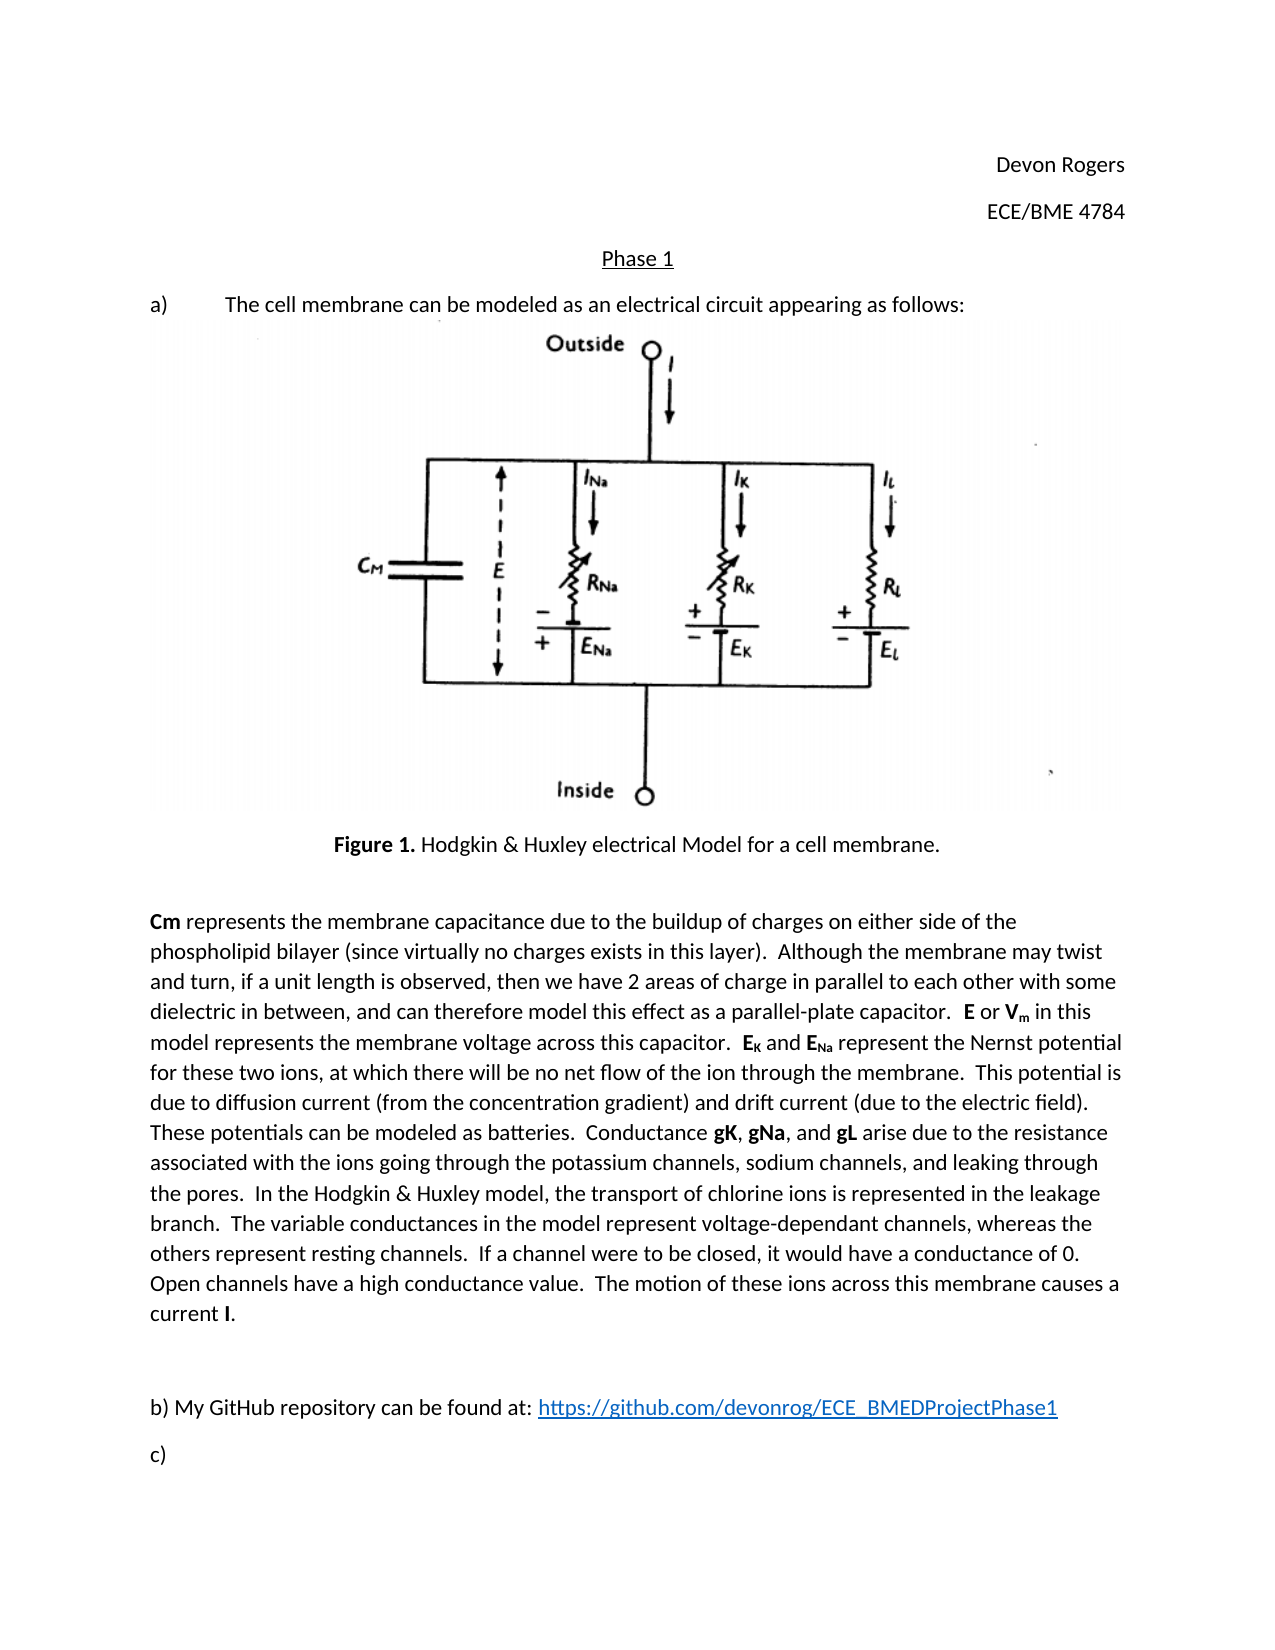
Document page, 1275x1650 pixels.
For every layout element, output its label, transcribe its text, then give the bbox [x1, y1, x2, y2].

picture [150, 320, 1125, 811]
text b) My GitHub repository can be found at: https://github.com/devonrog/ECE_BMEDProjectPhase1 [150, 1393, 1125, 1421]
text Devon Rogers [150, 150, 1125, 178]
text Phase 1 [150, 244, 1125, 272]
text c) [150, 1440, 1125, 1468]
text Cm represents the membrane capacitance due to the buildup of charges on either side of the phospholipid bilayer (since virtually no charges exists in this layer). Although the membrane may twist and turn, if a unit length is observed, then we have 2 areas of charge in parallel to each other with some dielectric in between, and can therefore model this effect as a parallel-plate capacitor. E or Vm in this model represents the membrane voltage across this capacitor. EK and ENa represent the Nernst potential for these two ions, at which there will be no net flow of the ion through the membrane. This potential is due to diffusion current (from the concentration gradient) and drift current (due to the electric field). These potentials can be modeled as batteries. Conductance gK, gNa, and gL arise due to the resistance associated with the ions going through the potassium channels, sodium channels, and leaking through the pores. In the Hodgkin & Huxley model, the transport of chlorine ions is represented in the leakage branch. The variable conductances in the model represent voltage-dependant channels, whereas the others represent resting channels. If a channel were to be closed, it would have a conductance of 0. Open channels have a high conductance value. The motion of these ions across this membrane causes a current I. [150, 907, 1125, 1328]
text a) The cell membrane can be modeled as an electrical circuit appearing as follows: [150, 291, 1125, 320]
text Figure 1. Hodgkin & Huxley electrical Model for a cell membrane. [150, 830, 1125, 888]
text ECE/BME 4784 [150, 197, 1125, 225]
